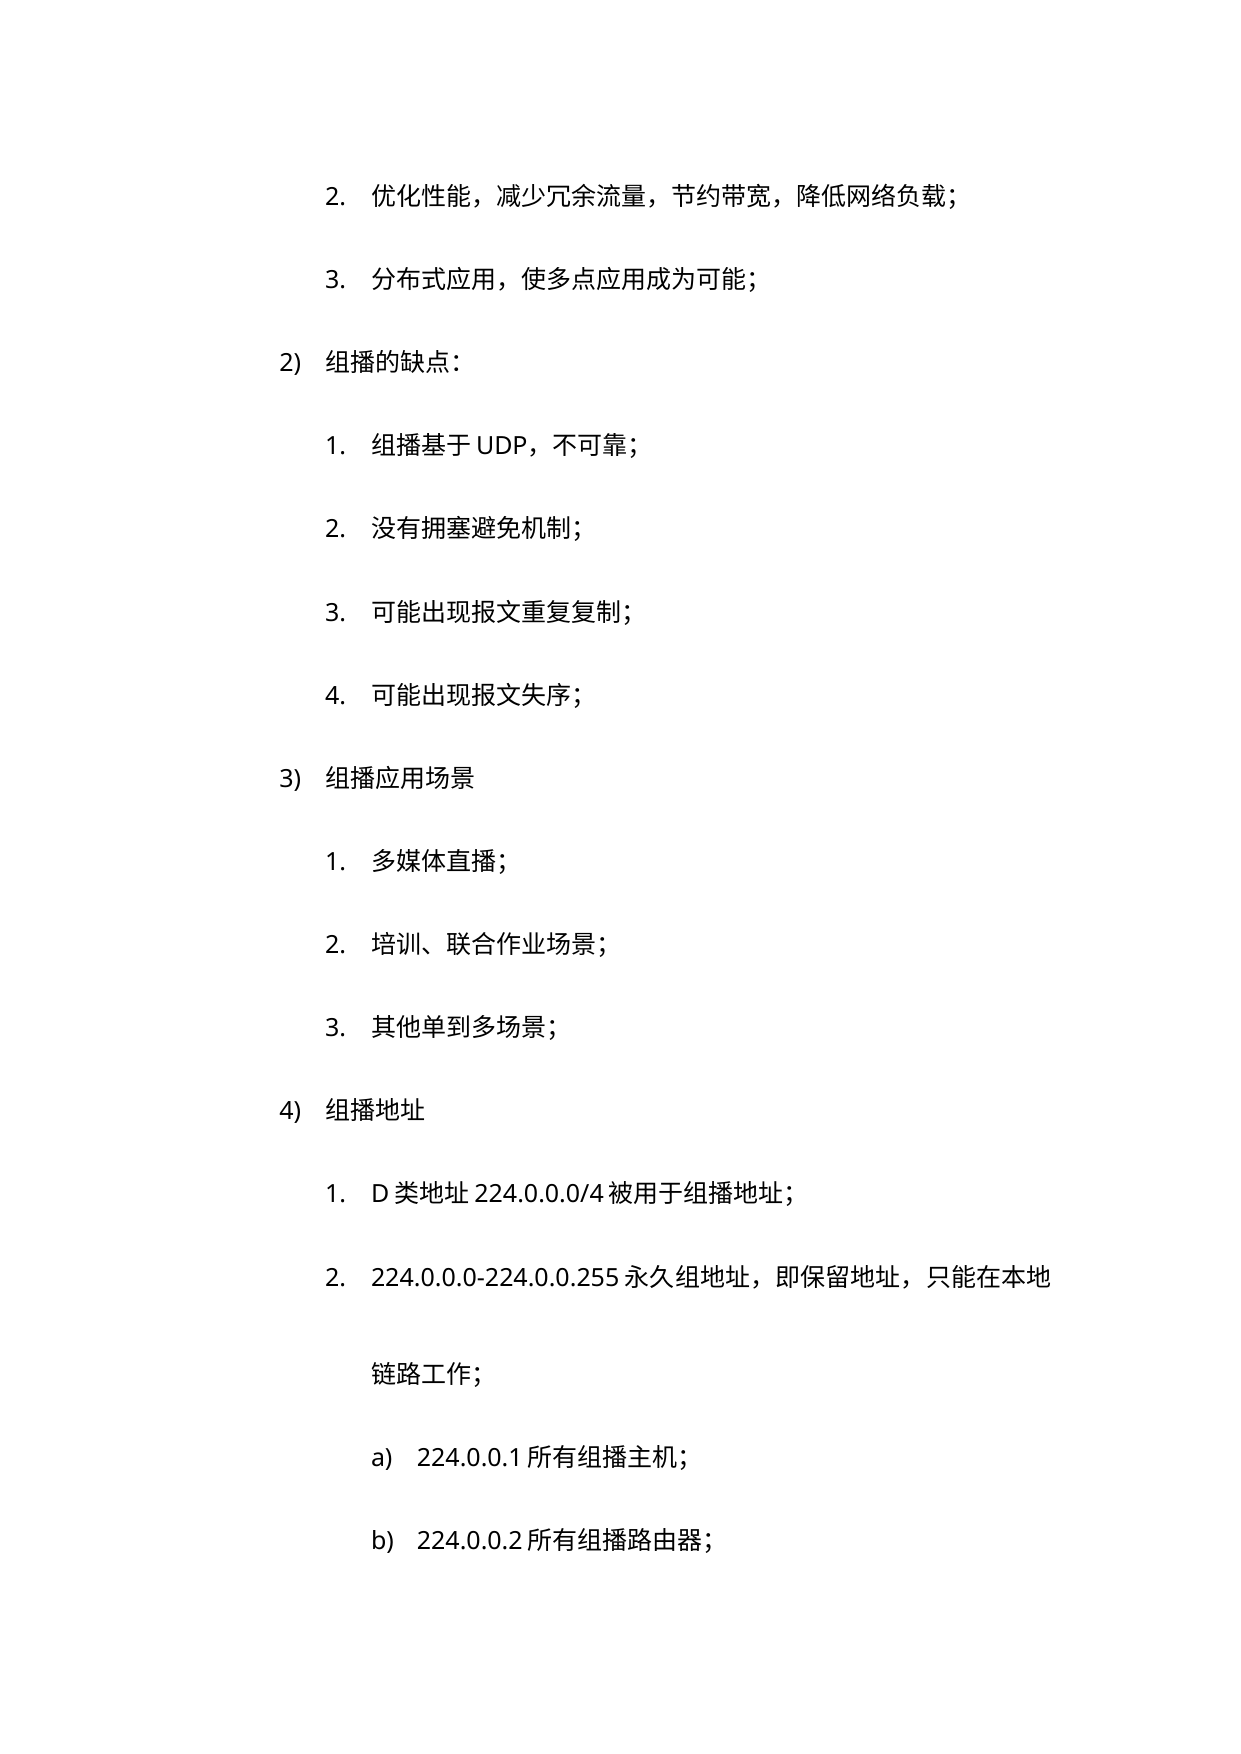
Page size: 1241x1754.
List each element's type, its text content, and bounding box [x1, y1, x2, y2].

list 可能出现报文重复复制； [325, 578, 1053, 643]
list 多媒体直播； [325, 827, 1053, 892]
list 分布式应用，使多点应用成为可能； [325, 245, 1053, 310]
list 优化性能，减少冗余流量，节约带宽，降低网络负载； [325, 162, 1053, 227]
list D类地址224.0.0.0/4被用于组播地址； [325, 1159, 1053, 1224]
list 224.0.0.1所有组播主机； [371, 1423, 1053, 1488]
list 组播地址 [279, 1076, 1053, 1141]
list 可能出现报文失序； [325, 661, 1053, 726]
list 组播基于UDP，不可靠； [325, 411, 1053, 476]
list 其他单到多场景； [325, 993, 1053, 1058]
list 培训、联合作业场景； [325, 910, 1053, 975]
list 没有拥塞避免机制； [325, 494, 1053, 559]
list 224.0.0.0-224.0.0.255永久组地址，即保留地址，只能在本地链路工作； [325, 1243, 1053, 1405]
list 224.0.0.2所有组播路由器； [371, 1506, 1053, 1571]
list 组播的缺点： [279, 328, 1053, 393]
list 组播应用场景 [279, 744, 1053, 809]
